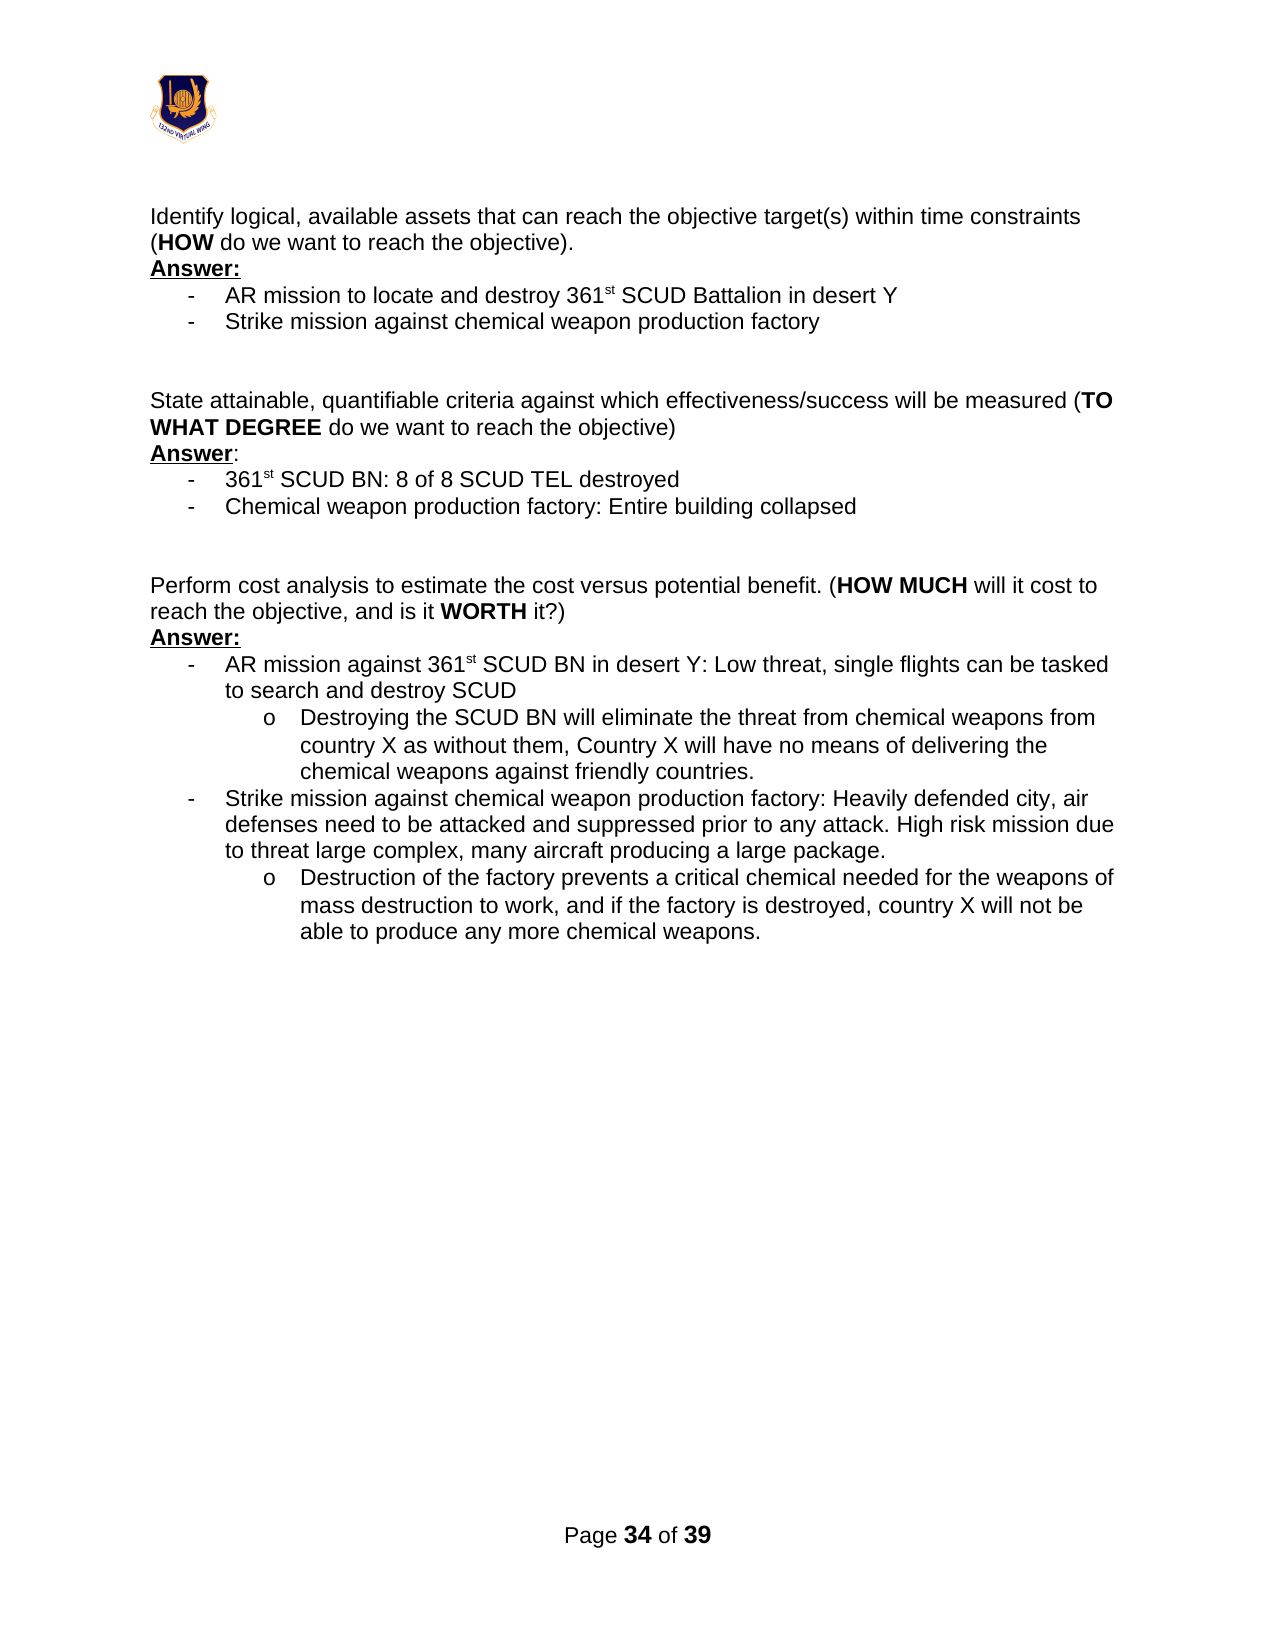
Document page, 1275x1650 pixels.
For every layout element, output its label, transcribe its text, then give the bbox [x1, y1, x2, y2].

list Strike mission against chemical weapon production factory: Heavily defended city, air defenses need to be attacked and suppressed prior to any attack. High risk mission due to threat large complex, many aircraft producing a large package. [187, 784, 1125, 863]
list 361st SCUD BN: 8 of 8 SCUD TEL destroyed [187, 466, 1125, 493]
list Strike mission against chemical weapon production factory [187, 308, 1125, 334]
list AR mission against 361st SCUD BN in desert Y: Low threat, single flights can be tasked to search and destroy SCUD [187, 651, 1125, 703]
text Perform cost analysis to estimate the cost versus potential benefit. (HOW MUCH will it cost to reach the objective, and is it WORTH it?) [150, 572, 1125, 624]
text Answer: [150, 440, 1125, 466]
text Answer: [150, 624, 1125, 651]
text State attainable, quantifiable criteria against which effectiveness/success will be measured (TO WHAT DEGREE do we want to reach the objective) [150, 387, 1125, 440]
list Destruction of the factory prevents a critical chemical needed for the weapons of mass destruction to work, and if the factory is destroyed, country X will not be able to produce any more chemical weapons. [262, 863, 1125, 944]
list Destroying the SCUD BN will eliminate the threat from chemical weapons from country X as without them, Country X will have no means of delivering the chemical weapons against friendly countries. [262, 703, 1125, 784]
list Chemical weapon production factory: Entire building collapsed [187, 493, 1125, 519]
text Answer: [150, 255, 1125, 282]
text Identify logical, available assets that can reach the objective target(s) within time constraints (HOW do we want to reach the objective). [150, 203, 1125, 255]
picture [150, 75, 217, 144]
list AR mission to locate and destroy 361st SCUD Battalion in desert Y [187, 282, 1125, 308]
